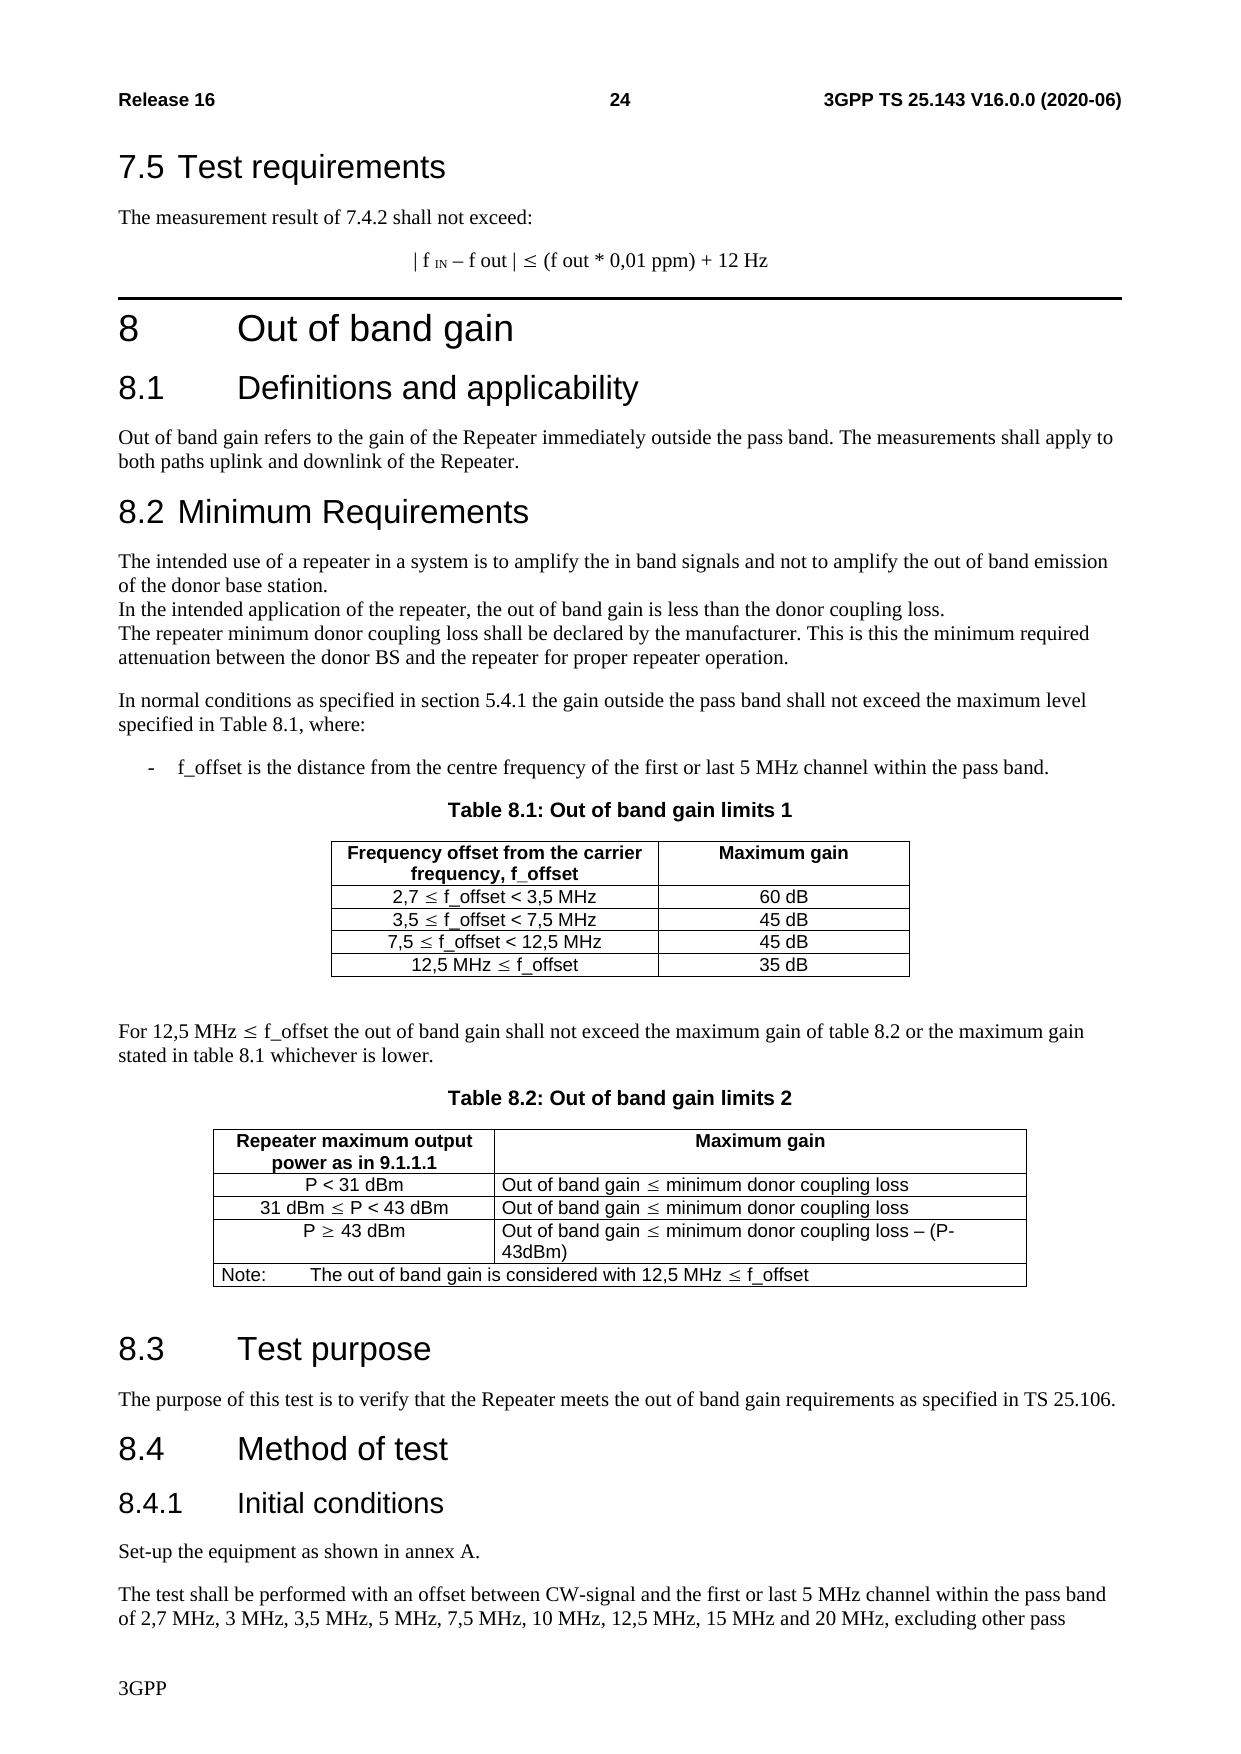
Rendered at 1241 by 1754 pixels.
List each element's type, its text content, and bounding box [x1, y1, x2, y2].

text For 12,5 MHz  f_offset the out of band gain shall not exceed the maximum gain of table 8.2 or the maximum gain stated in table 8.1 whichever is lower. [118, 1019, 1122, 1067]
subtitle 8 Out of band gain [118, 300, 1122, 349]
table_header Frequency offset from the carrier frequency, f_offset [332, 842, 658, 885]
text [118, 1582, 1122, 1630]
table_cell Out of band gain  minimum donor coupling loss – (P-43dBm) [495, 1220, 1026, 1263]
text The repeater minimum donor coupling loss shall be declared by the manufacturer. This is this the minimum required attenuation between the donor BS and the repeater for proper repeater operation. [118, 621, 1122, 669]
table_header Maximum gain [659, 842, 909, 885]
text Set-up the equipment as shown in annex A. [118, 1539, 1122, 1563]
table_cell Out of band gain  minimum donor coupling loss [495, 1174, 1026, 1196]
subtitle 8.4.1 Initial conditions [118, 1487, 1122, 1520]
table_cell P < 31 dBm [214, 1174, 494, 1196]
table_cell 60 dB [659, 886, 909, 907]
subtitle 8.4 Method of test [118, 1429, 1122, 1468]
text The measurement result of 7.4.2 shall not exceed: [118, 205, 1122, 229]
list Table 8.2: Out of band gain limits 2 [118, 1086, 1122, 1110]
table_cell 31 dBm  P < 43 dBm [214, 1197, 494, 1218]
table_cell 45 dB [659, 931, 909, 953]
table_cell 2,7  f_offset < 3,5 MHz [332, 886, 658, 907]
subtitle 8.2 Minimum Requirements [118, 492, 1122, 530]
table_cell P  43 dBm [214, 1220, 494, 1263]
list Table 8.1: Out of band gain limits 1 [118, 798, 1122, 822]
subtitle 7.5 Test requirements [118, 147, 1122, 186]
table_header Maximum gain [495, 1130, 1026, 1173]
text In normal conditions as specified in section 5.4.1 the gain outside the pass band shall not exceed the maximum level specified in Table 8.1, where: [118, 688, 1122, 736]
table_cell 45 dB [659, 909, 909, 930]
table_cell Out of band gain  minimum donor coupling loss [495, 1197, 1026, 1218]
table_cell 7,5  f_offset < 12,5 MHz [332, 931, 658, 953]
subtitle 8.3 Test purpose [118, 1329, 1122, 1368]
table_cell 12,5 MHz  f_offset [332, 954, 658, 976]
subtitle 8.1 Definitions and applicability [118, 368, 1122, 406]
text The purpose of this test is to verify that the Repeater meets the out of band gain requirements as specified in TS 25.106. [118, 1387, 1122, 1411]
text In the intended application of the repeater, the out of band gain is less than the donor coupling loss. [118, 597, 1122, 621]
table_cell 3,5  f_offset < 7,5 MHz [332, 909, 658, 930]
table_cell 35 dB [659, 954, 909, 976]
text Out of band gain refers to the gain of the Repeater immediately outside the pass band. The measurements shall apply to both paths uplink and downlink of the Repeater. [118, 425, 1122, 473]
text | f IN – f out |  (f out * 0,01 ppm) + 12 Hz [118, 247, 1122, 272]
table_header Repeater maximum output power as in 9.1.1.1 [214, 1130, 494, 1173]
table_cell Note: The out of band gain is considered with 12,5 MHz  f_offset [214, 1264, 1026, 1286]
text - f_offset is the distance from the centre frequency of the first or last 5 MHz channel within the pass band. [148, 755, 1122, 779]
text The intended use of a repeater in a system is to amplify the in band signals and not to amplify the out of band emission of the donor base station. [118, 549, 1122, 597]
